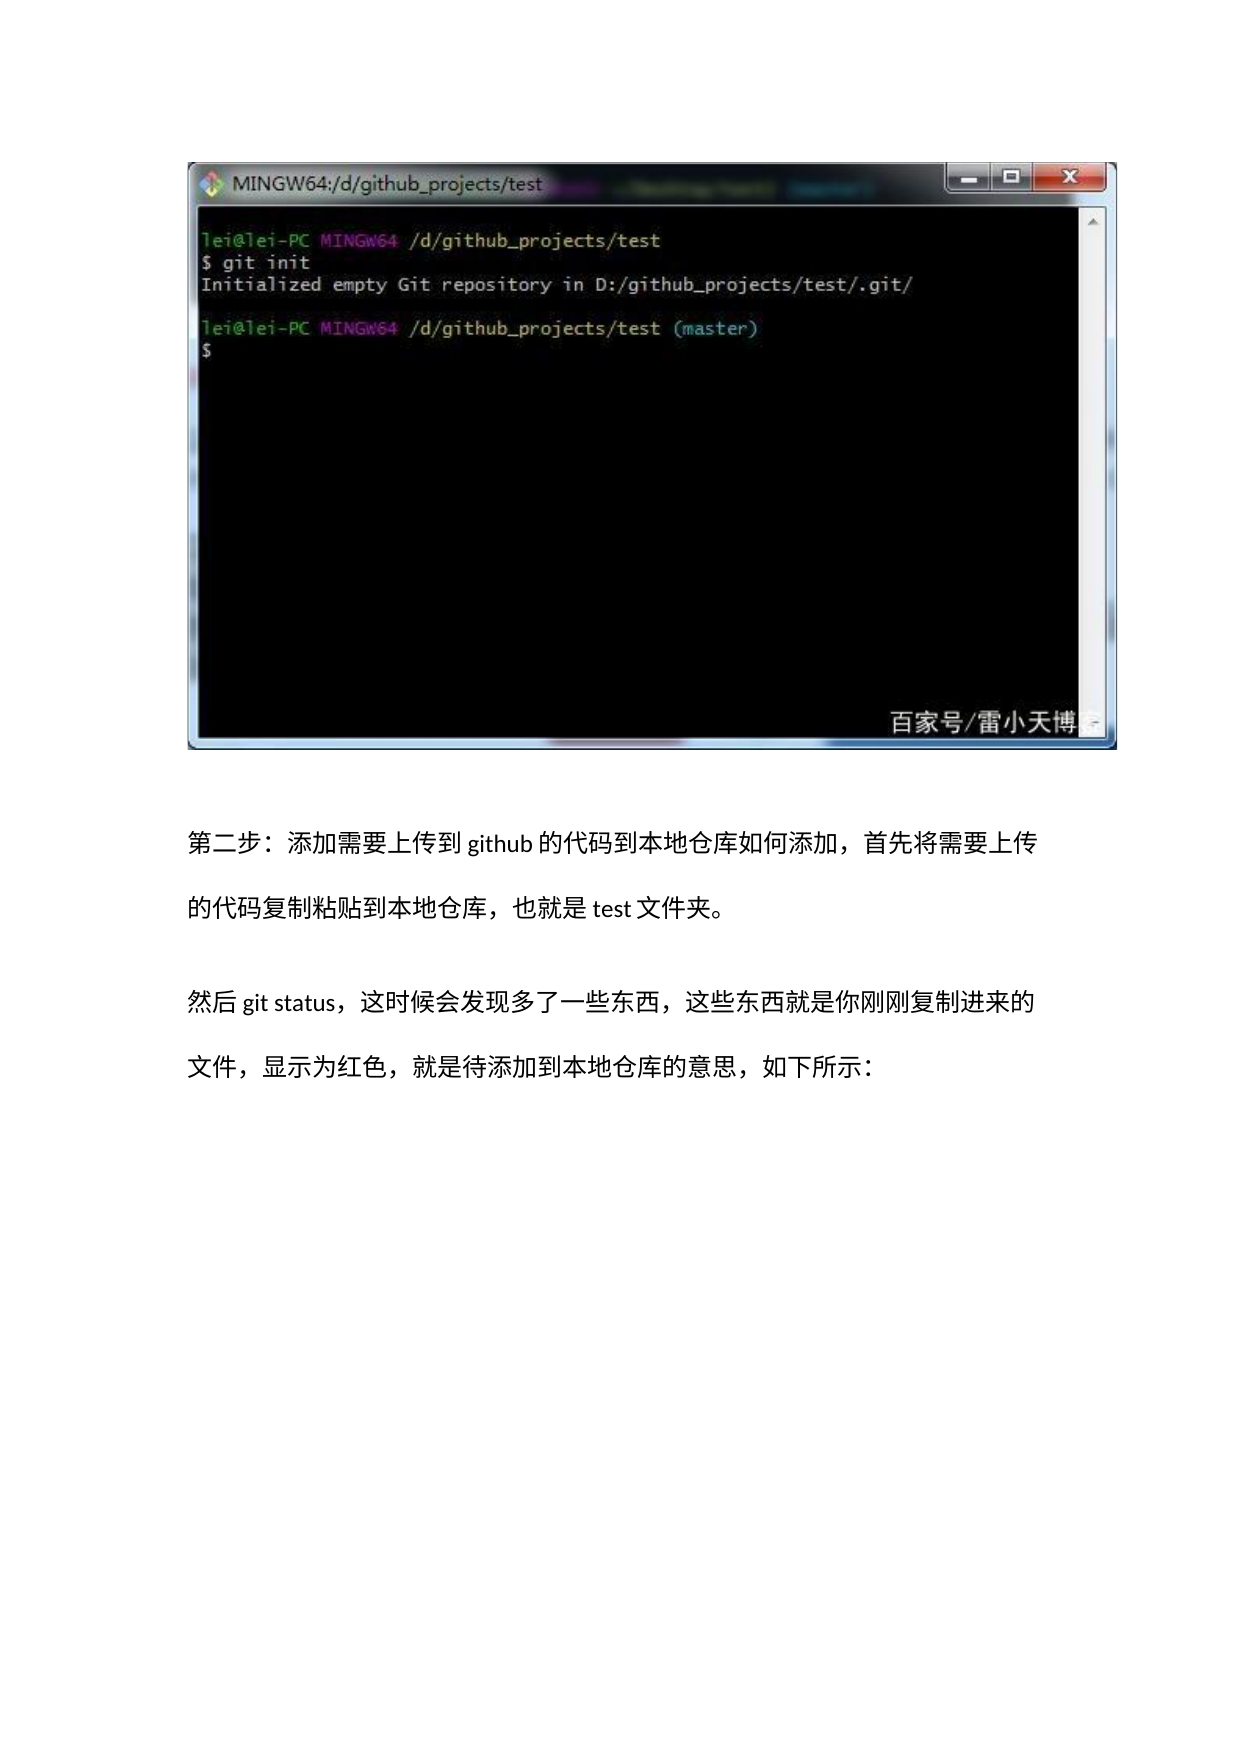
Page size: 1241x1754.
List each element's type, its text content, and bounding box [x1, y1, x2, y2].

text 然后git status，这时候会发现多了一些东西，这些东西就是你刚刚复制进来的文件，显示为红色，就是待添加到本地仓库的意思，如下所示： [187, 968, 1053, 1098]
text 第二步：添加需要上传到github的代码到本地仓库如何添加，首先将需要上传的代码复制粘贴到本地仓库，也就是test文件夹。 [187, 809, 1053, 939]
picture [187, 162, 1118, 750]
